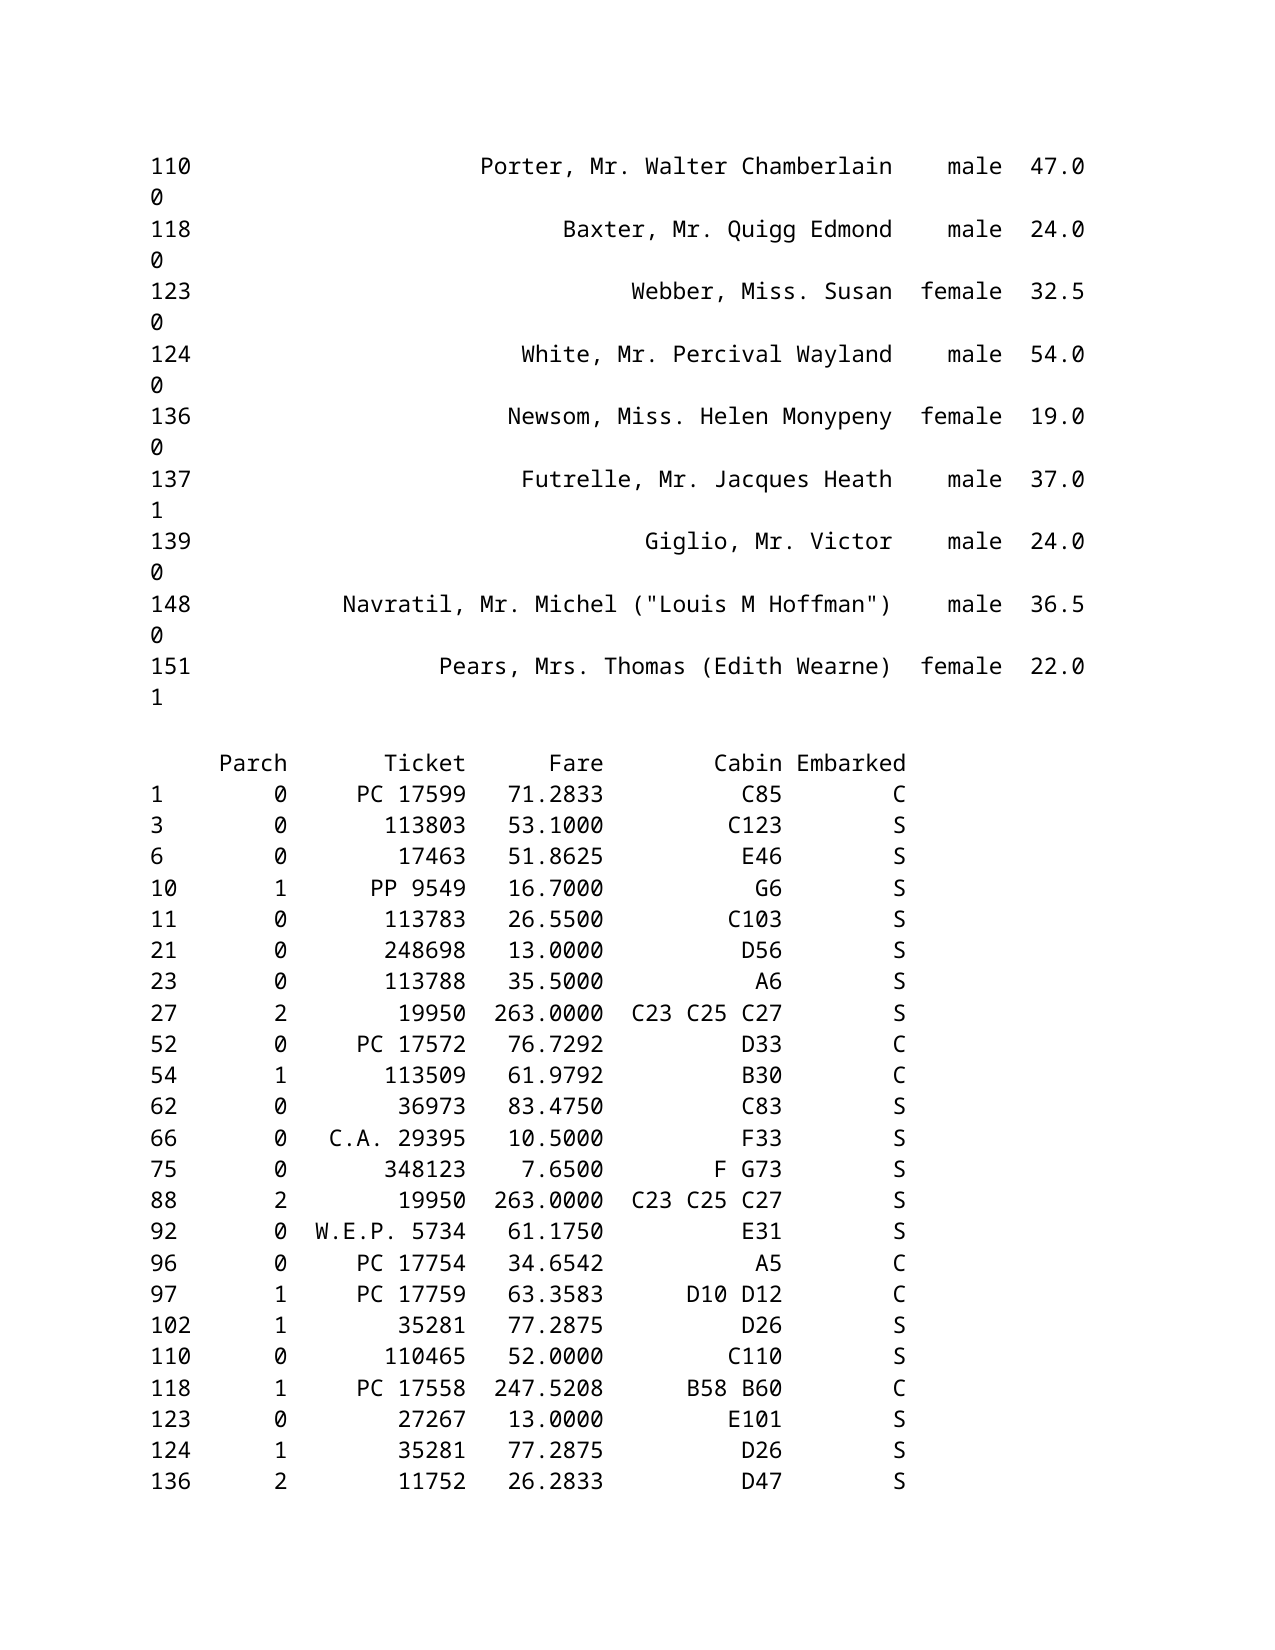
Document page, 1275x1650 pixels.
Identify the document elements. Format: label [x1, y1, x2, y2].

text [150, 150, 1125, 1497]
